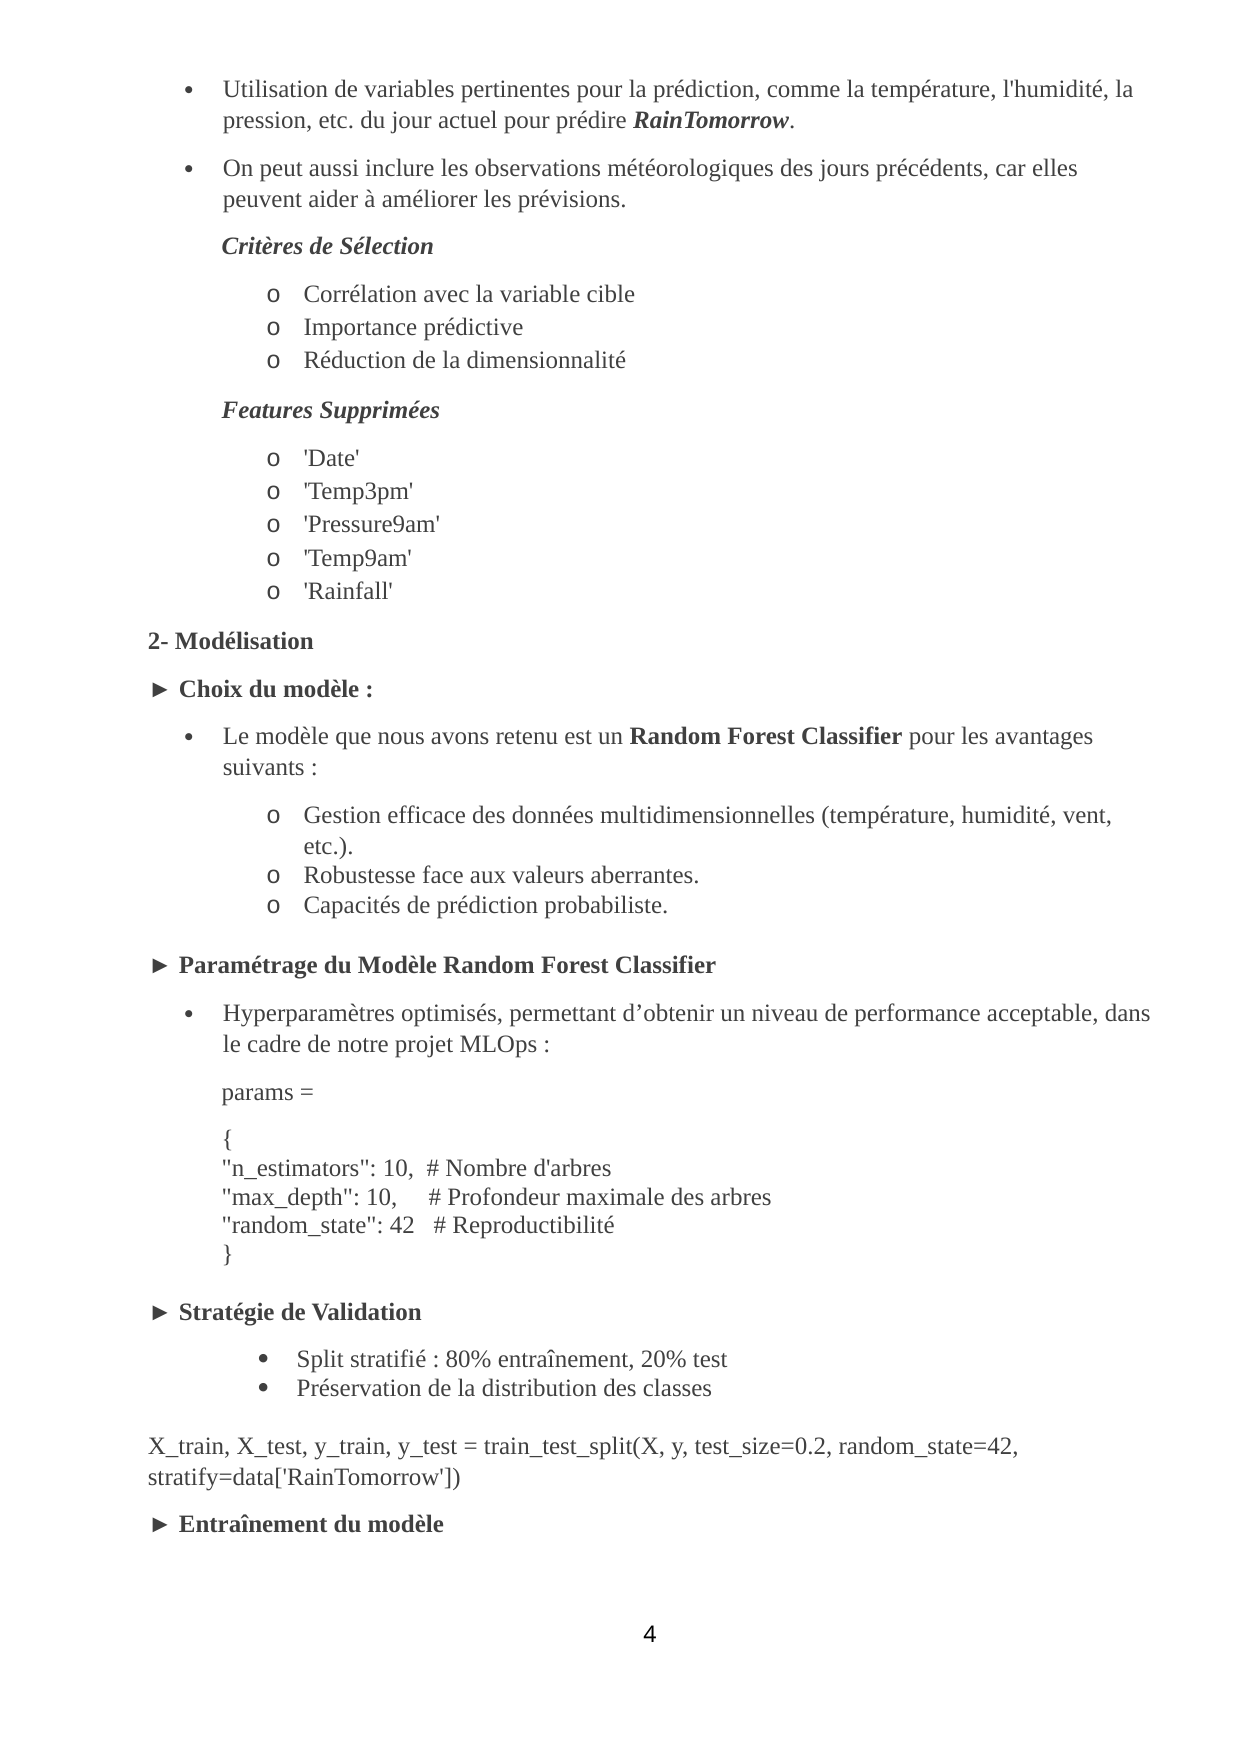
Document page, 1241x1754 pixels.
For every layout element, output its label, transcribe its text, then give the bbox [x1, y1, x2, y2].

list On peut aussi inclure les observations météorologiques des jours précédents, car elles peuvent aider à améliorer les prévisions. [185, 153, 1152, 212]
list Réduction de la dimensionnalité [266, 346, 1152, 376]
text } [148, 1239, 1152, 1268]
list 'Temp3pm' [266, 476, 1152, 507]
text X_train, X_test, y_train, y_test = train_test_split(X, y, test_size=0.2, random_state=42, stratify=data['RainTomorrow']) [148, 1431, 1152, 1491]
text params = [148, 1077, 1152, 1105]
text ► Choix du modèle : [148, 674, 1152, 702]
text ► Entraînement du modèle [148, 1509, 1152, 1538]
text "max_depth": 10, # Profondeur maximale des arbres [148, 1182, 1152, 1211]
list 'Date' [266, 443, 1152, 474]
list Split stratifié : 80% entraînement, 20% test [259, 1344, 1152, 1373]
list 'Pressure9am' [266, 509, 1152, 540]
text Critères de Sélection [148, 231, 1152, 260]
list 'Temp9am' [266, 543, 1152, 574]
list Capacités de prédiction probabiliste. [266, 891, 1152, 921]
list Importance prédictive [266, 312, 1152, 343]
text "n_estimators": 10, # Nombre d'arbres [148, 1153, 1152, 1182]
text 2- Modélisation [148, 626, 1152, 655]
list 'Rainfall' [266, 576, 1152, 607]
text ► Stratégie de Validation [148, 1297, 1152, 1326]
text ► Paramétrage du Modèle Random Forest Classifier [148, 950, 1152, 979]
list Gestion efficace des données multidimensionnelles (température, humidité, vent, etc.). [266, 800, 1152, 860]
list Robustesse face aux valeurs aberrantes. [266, 860, 1152, 891]
list Corrélation avec la variable cible [266, 279, 1152, 310]
list Hyperparamètres optimisés, permettant d’obtenir un niveau de performance acceptable, dans le cadre de notre projet MLOps : [185, 998, 1152, 1058]
text "random_state": 42 # Reproductibilité [148, 1211, 1152, 1239]
text Features Supprimées [148, 395, 1152, 424]
list Le modèle que nous avons retenu est un Random Forest Classifier pour les avantages suivants : [185, 721, 1152, 781]
list Préservation de la distribution des classes [259, 1373, 1152, 1402]
text { [148, 1124, 1152, 1153]
list Utilisation de variables pertinentes pour la prédiction, comme la température, l'humidité, la pression, etc. du jour actuel pour prédire RainTomorrow. [185, 74, 1152, 134]
